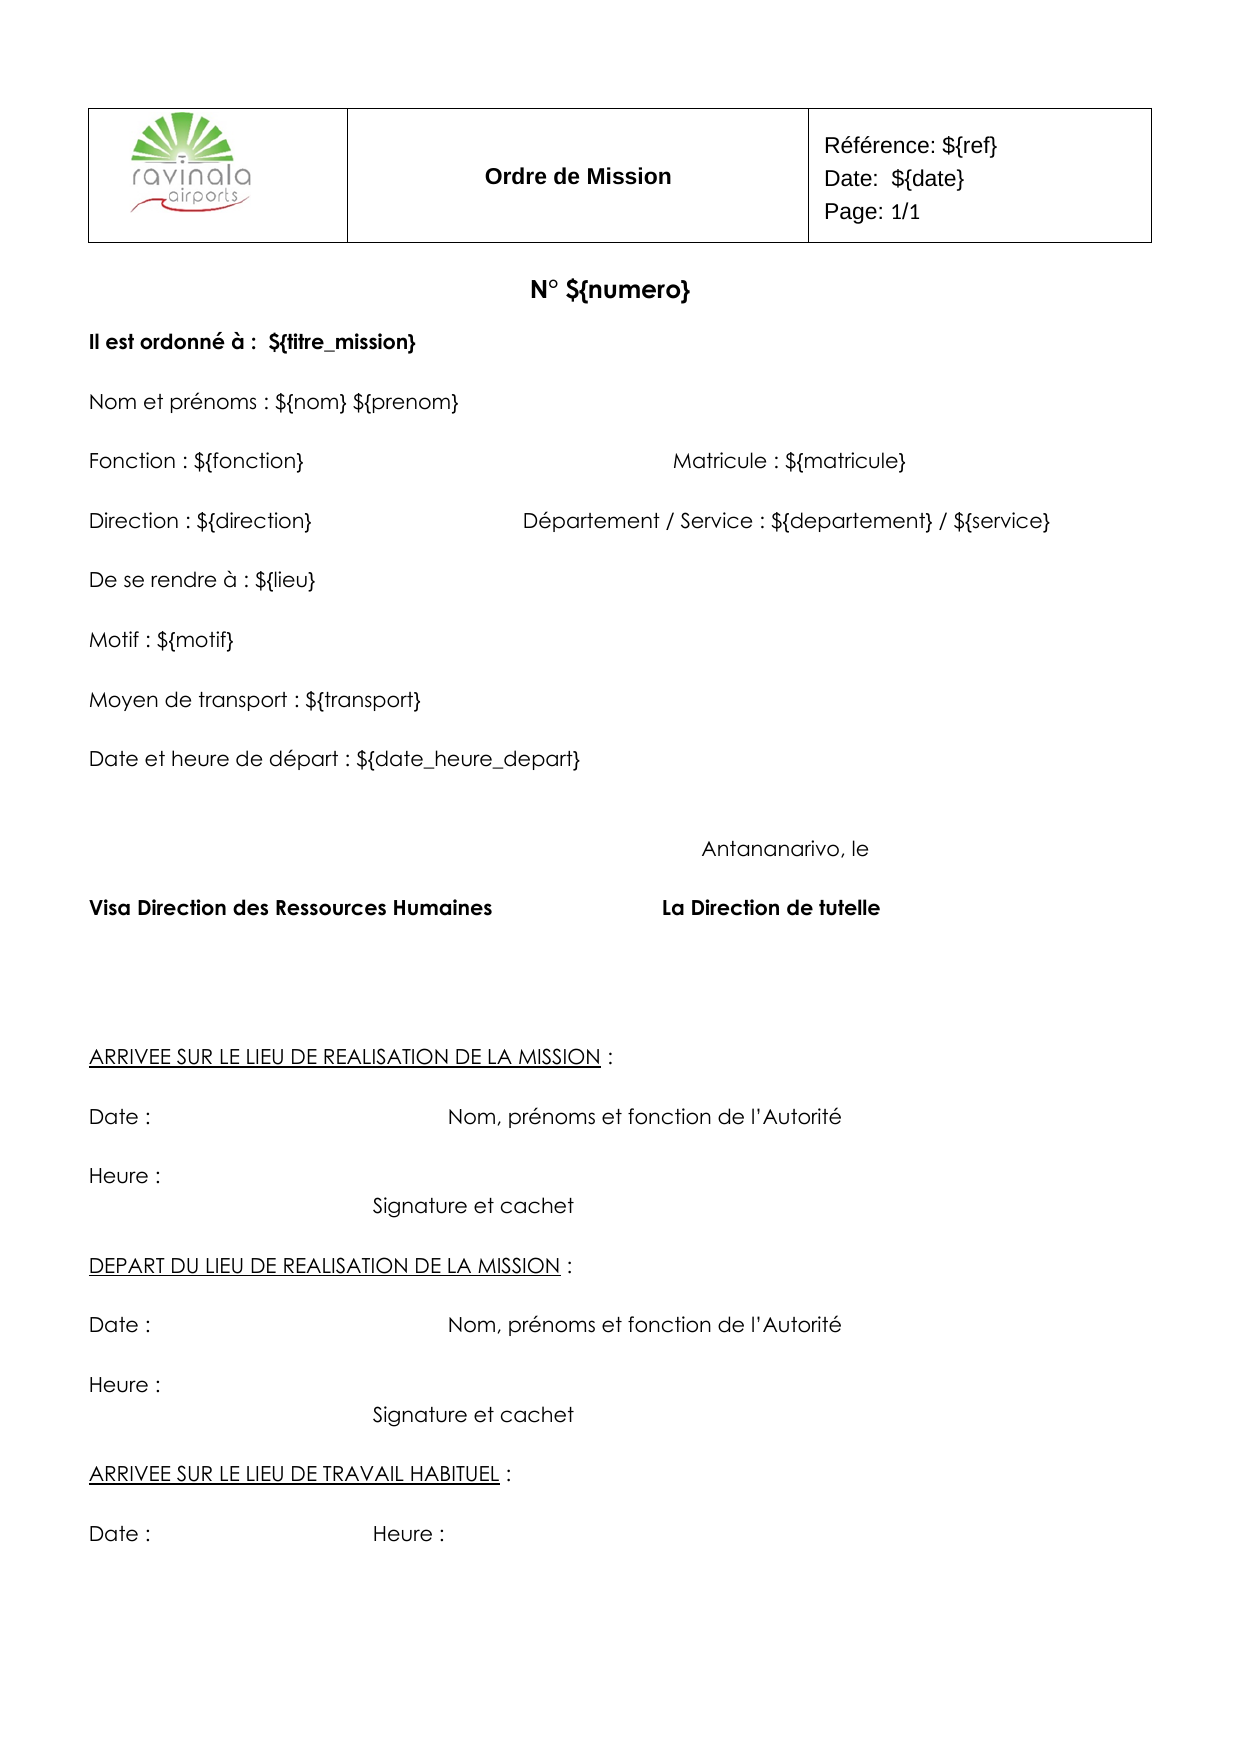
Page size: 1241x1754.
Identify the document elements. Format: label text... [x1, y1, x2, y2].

text Direction : ${direction} Département / Service : ${departement} / ${service} [88, 505, 1152, 535]
text Heure : [88, 1160, 1152, 1190]
text Motif : ${motif} [88, 624, 1152, 654]
text De se rendre à : ${lieu} [88, 564, 1152, 594]
text Antananarivo, le [88, 833, 1152, 862]
text Date : Nom, prénoms et fonction de l’Autorité [88, 1101, 1152, 1131]
text Signature et cachet [88, 1399, 1152, 1428]
text DEPART DU LIEU DE REALISATION DE LA MISSION : [88, 1250, 1152, 1279]
text Signature et cachet [88, 1190, 1152, 1220]
text N° ${numero} [88, 271, 1152, 307]
text Moyen de transport : ${transport} [88, 684, 1152, 713]
text Fonction : ${fonction} Matricule : ${matricule} [88, 445, 1152, 475]
picture [129, 112, 251, 213]
text Il est ordonné à : ${titre_mission} [88, 326, 1152, 356]
text ARRIVEE SUR LE LIEU DE TRAVAIL HABITUEL : [88, 1458, 1152, 1488]
text Date et heure de départ : ${date_heure_depart} [88, 743, 1152, 773]
text Date : Heure : [88, 1518, 1152, 1548]
text ARRIVEE SUR LE LIEU DE REALISATION DE LA MISSION : [88, 1041, 1152, 1071]
text Visa Direction des Ressources Humaines La Direction de tutelle [88, 892, 1152, 922]
text Heure : [88, 1369, 1152, 1399]
text Nom et prénoms : ${nom} ${prenom} [88, 386, 1152, 416]
text Date : Nom, prénoms et fonction de l’Autorité [88, 1309, 1152, 1339]
